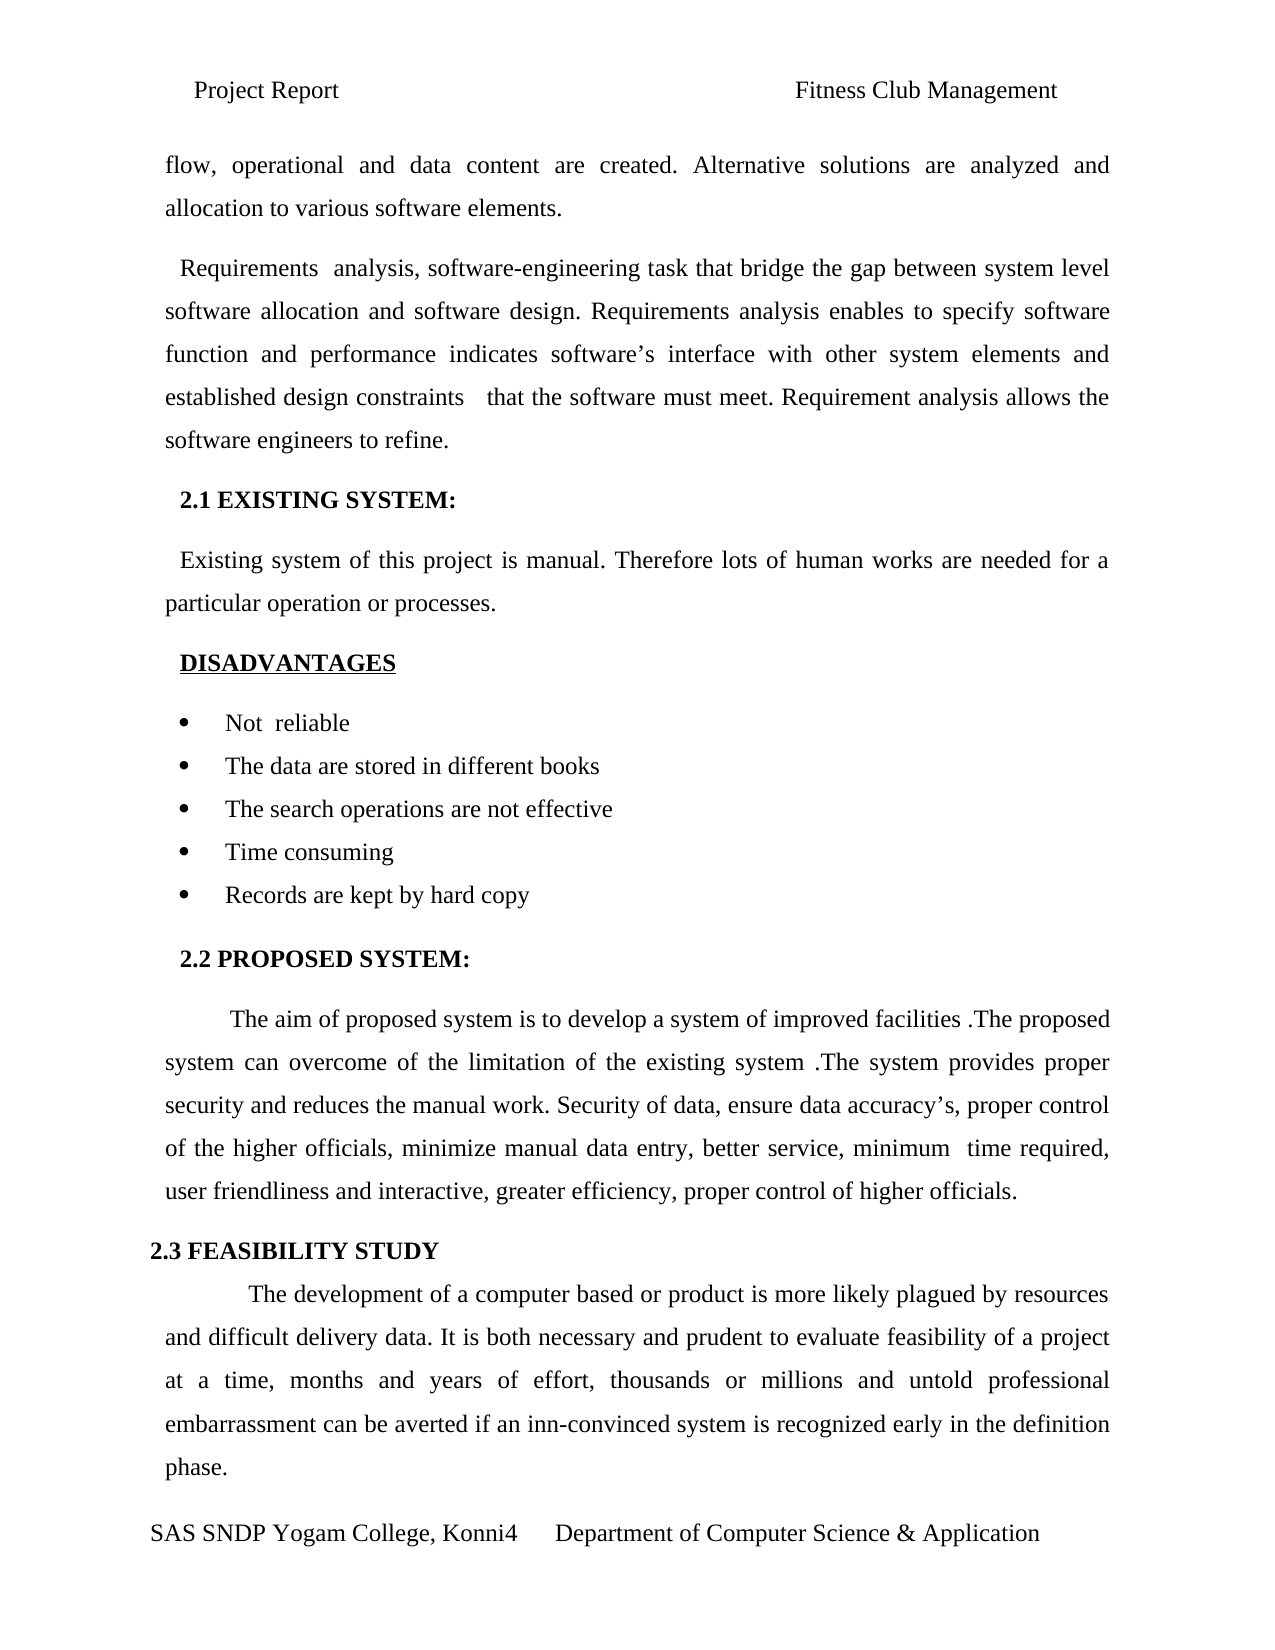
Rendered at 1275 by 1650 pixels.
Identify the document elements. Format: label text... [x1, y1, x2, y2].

text Requirements analysis, software-engineering task that bridge the gap between system level software allocation and software design. Requirements analysis enables to specify software function and performance indicates software’s interface with other system elements and established design constraints that the software must meet. Requirement analysis allows the software engineers to refine. [165, 253, 1111, 454]
list Not reliable [165, 708, 1111, 736]
list Time consuming [165, 837, 1111, 866]
text Existing system of this project is manual. Therefore lots of human works are needed for a particular operation or processes. [165, 545, 1111, 617]
text The development of a computer based or product is more likely plagued by resources and difficult delivery data. It is both necessary and prudent to evaluate feasibility of a project at a time, months and years of effort, thousands or millions and untold professional embarrassment can be averted if an inn-convinced system is recognized early in the definition phase. [165, 1279, 1111, 1481]
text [165, 150, 1111, 222]
text DISADVANTAGES [165, 648, 1111, 677]
list Records are kept by hard copy [165, 880, 1111, 909]
text The aim of proposed system is to develop a system of improved facilities .The proposed system can overcome of the limitation of the existing system .The system provides proper security and reduces the manual work. Security of data, ensure data accuracy’s, proper control of the higher officials, minimize manual data entry, better service, minimum time required, user friendliness and interactive, greater efficiency, proper control of higher officials. [165, 1004, 1111, 1205]
list The data are stored in different books [165, 751, 1111, 779]
list The search operations are not effective [165, 794, 1111, 823]
text 2.1 EXISTING SYSTEM: [165, 485, 1111, 514]
text 2.3 FEASIBILITY STUDY [150, 1236, 1111, 1265]
text 2.2 PROPOSED SYSTEM: [165, 944, 1111, 973]
